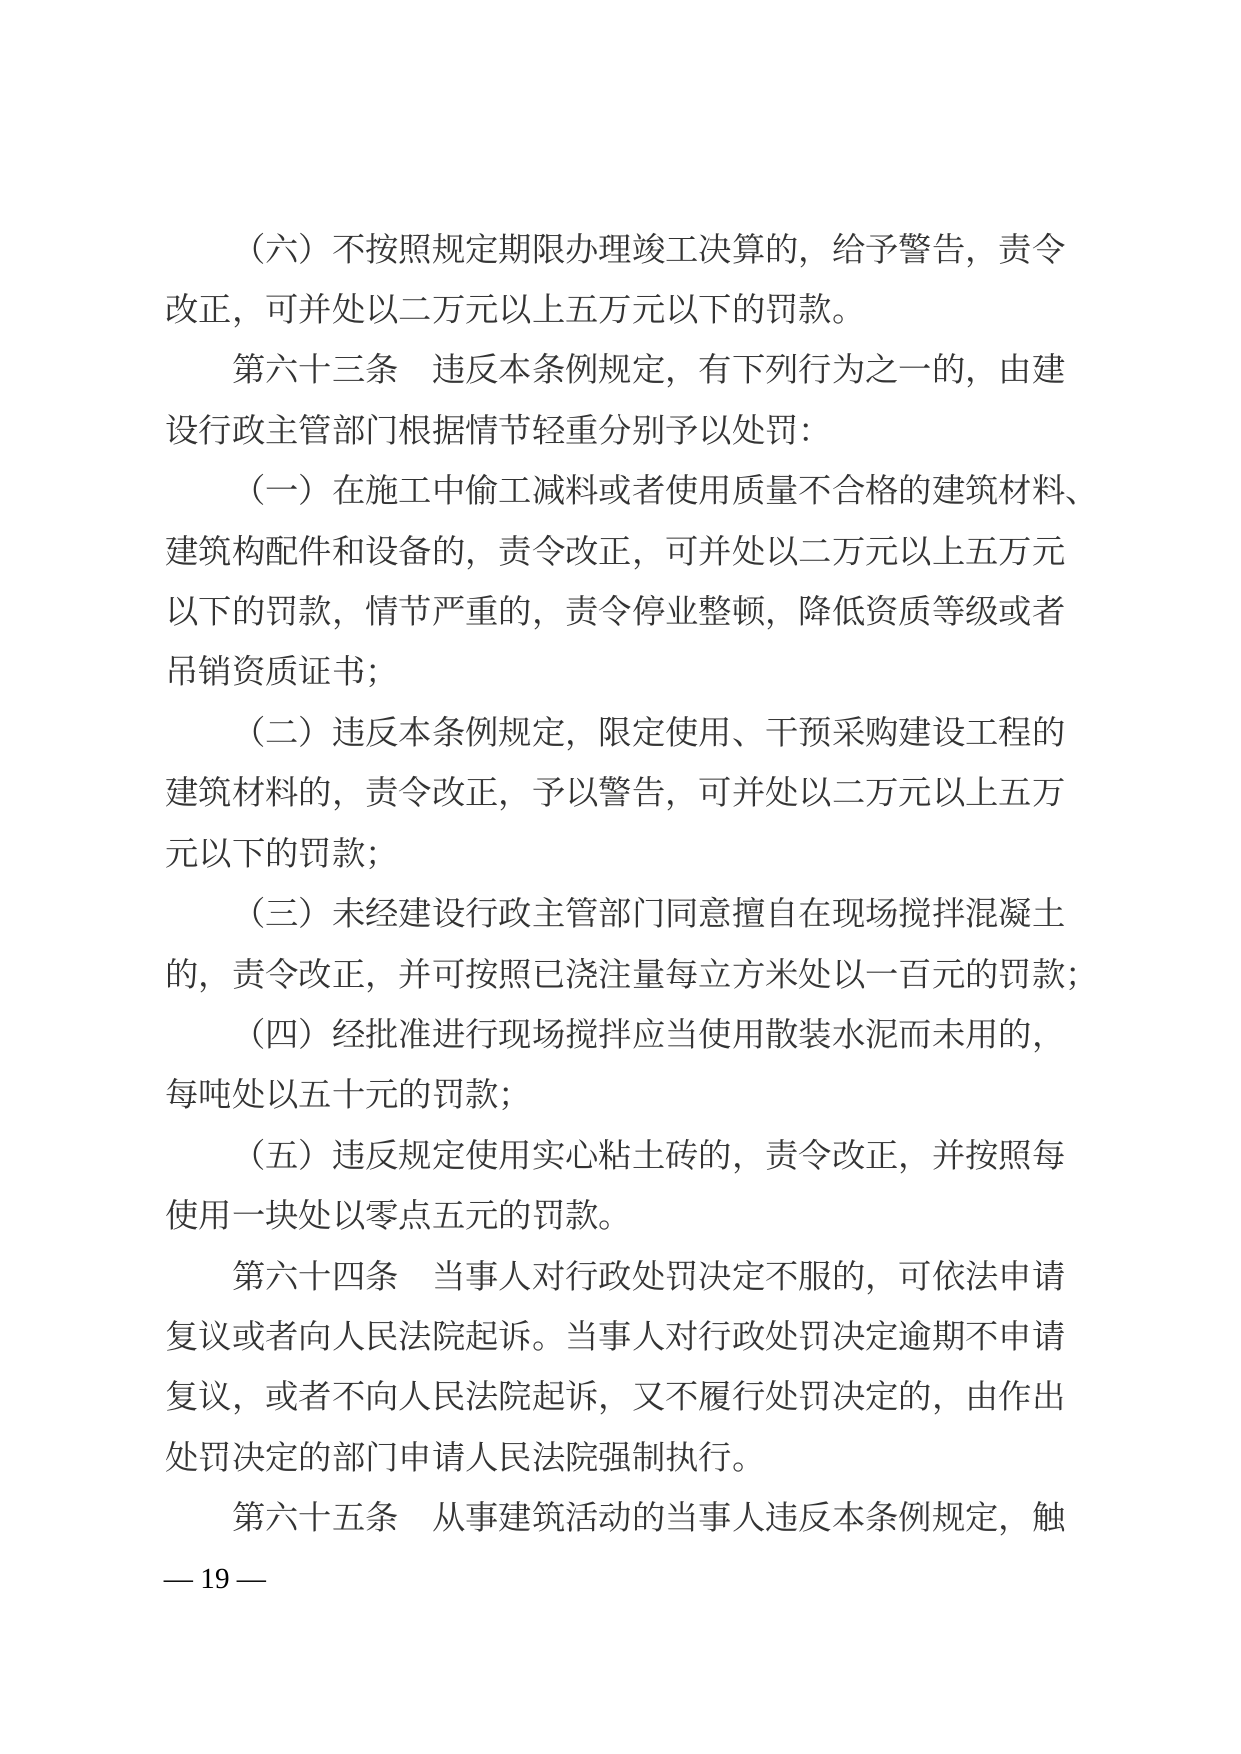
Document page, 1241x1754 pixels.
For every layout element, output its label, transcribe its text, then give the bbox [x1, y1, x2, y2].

text （四）经批准进行现场搅拌应当使用散装水泥而未用的，每吨处以五十元的罚款； [165, 998, 1075, 1119]
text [165, 1481, 1075, 1542]
text 第六十四条 当事人对行政处罚决定不服的，可依法申请复议或者向人民法院起诉。当事人对行政处罚决定逾期不申请复议，或者不向人民法院起诉，又不履行处罚决定的，由作出处罚决定的部门申请人民法院强制执行。 [165, 1240, 1075, 1481]
text （六）不按照规定期限办理竣工决算的，给予警告，责令改正，可并处以二万元以上五万元以下的罚款。 [165, 213, 1075, 333]
text （五）违反规定使用实心粘土砖的，责令改正，并按照每使用一块处以零点五元的罚款。 [165, 1119, 1075, 1240]
text （一）在施工中偷工减料或者使用质量不合格的建筑材料、建筑构配件和设备的，责令改正，可并处以二万元以上五万元以下的罚款，情节严重的，责令停业整顿，降低资质等级或者吊销资质证书； [165, 454, 1075, 696]
text 第六十三条 违反本条例规定，有下列行为之一的，由建设行政主管部门根据情节轻重分别予以处罚： [165, 333, 1075, 454]
text （二）违反本条例规定，限定使用、干预采购建设工程的建筑材料的，责令改正，予以警告，可并处以二万元以上五万元以下的罚款； [165, 696, 1075, 877]
text （三）未经建设行政主管部门同意擅自在现场搅拌混凝土的，责令改正，并可按照已浇注量每立方米处以一百元的罚款； [165, 877, 1075, 998]
